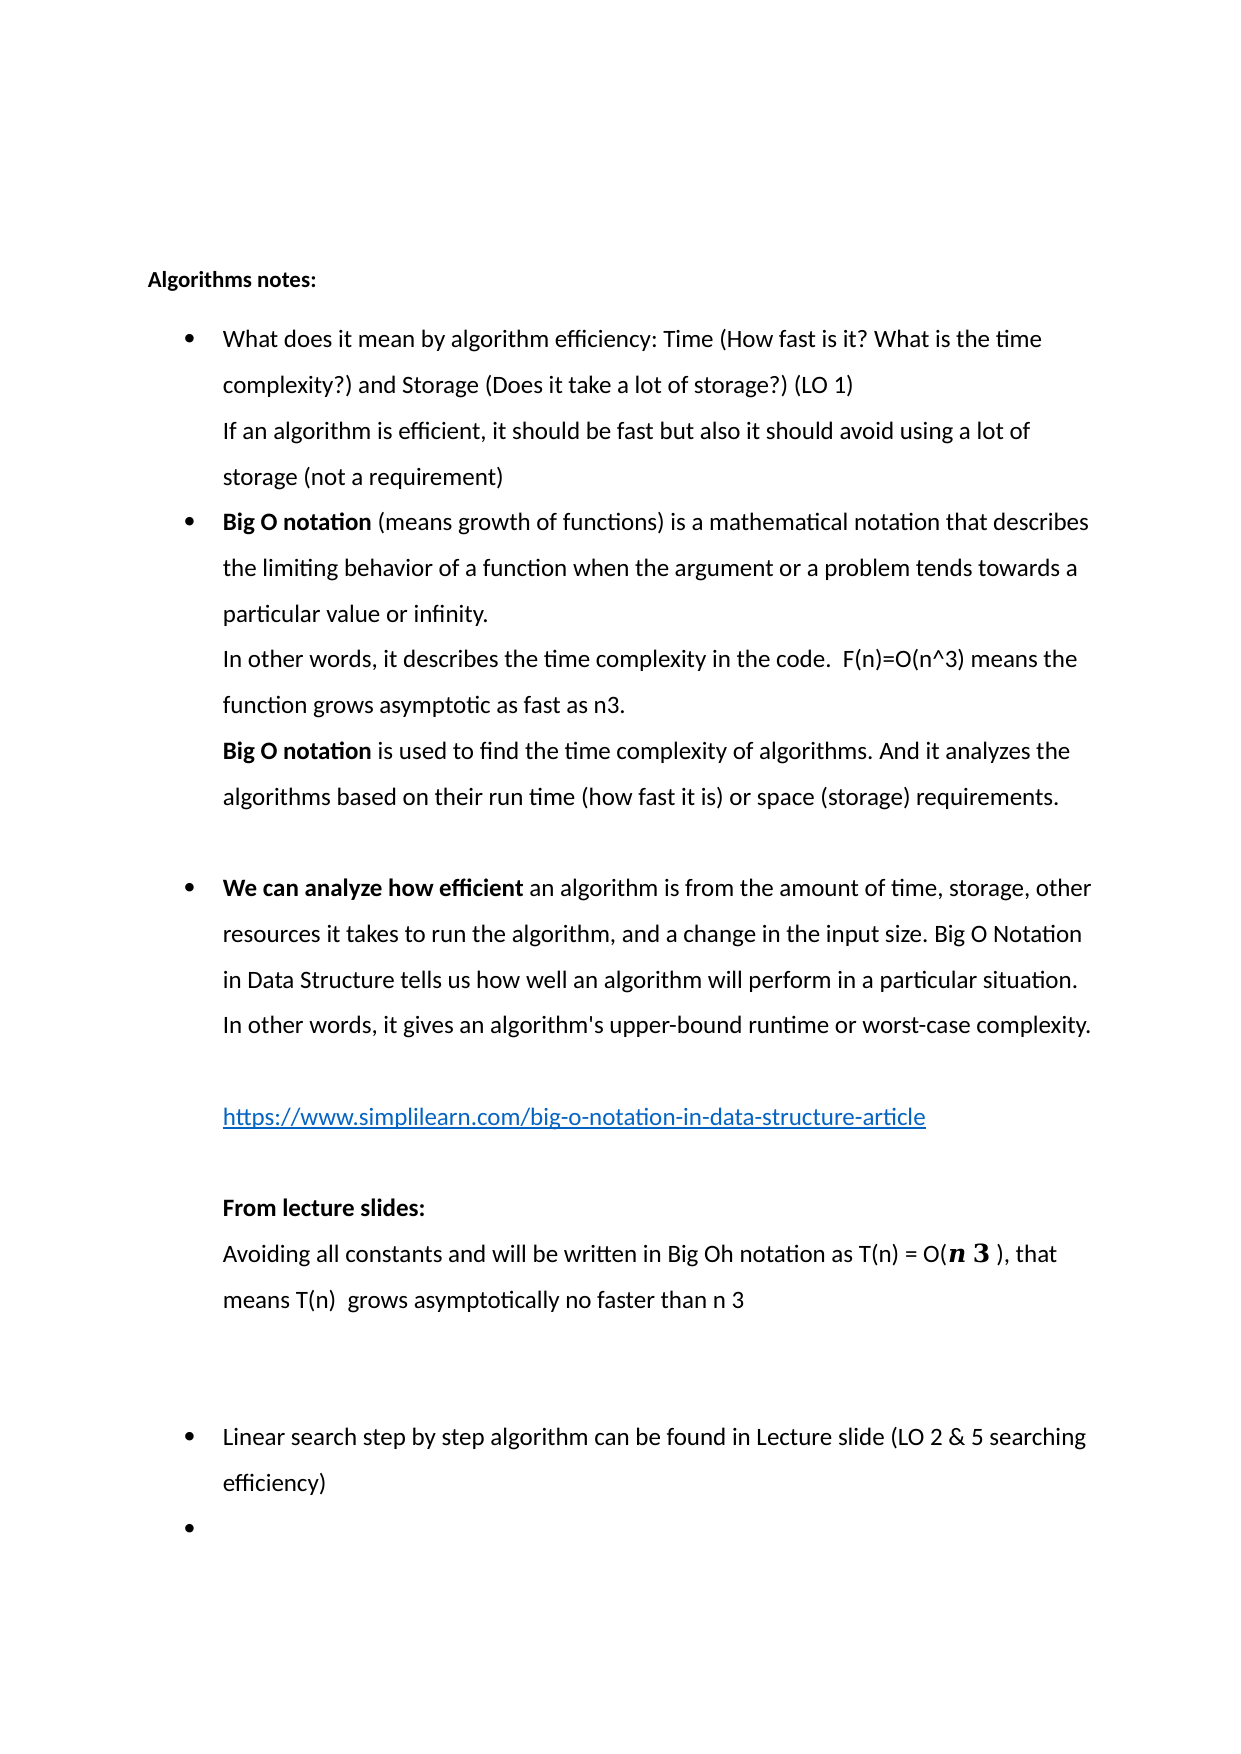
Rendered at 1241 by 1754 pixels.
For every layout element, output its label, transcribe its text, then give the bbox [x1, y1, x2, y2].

list What does it mean by algorithm efficiency: Time (How fast is it? What is the time complexity?) and Storage (Does it take a lot of storage?) (LO 1) [185, 323, 1093, 400]
list From lecture slides: [223, 1192, 1093, 1223]
list Avoiding all constants and will be written in Big Oh notation as T(n) = O(𝒏 𝟑 ), that means T(n) grows asymptotically no faster than n 3 [223, 1238, 1093, 1315]
text Algorithms notes: [148, 265, 1093, 293]
list Big O notation (means growth of functions) is a mathematical notation that describes the limiting behavior of a function when the argument or a problem tends towards a particular value or infinity. [185, 506, 1093, 628]
list We can analyze how efficient an algorithm is from the amount of time, storage, other resources it takes to run the algorithm, and a change in the input size. Big O Notation in Data Structure tells us how well an algorithm will perform in a particular situation. In other words, it gives an algorithm's upper-bound runtime or worst-case complexity. [185, 872, 1093, 1040]
list https://www.simplilearn.com/big-o-notation-in-data-structure-article [223, 1101, 1093, 1131]
list In other words, it describes the time complexity in the code. F(n)=O(n^3) means the function grows asymptotic as fast as n3. [223, 644, 1093, 720]
list Big O notation is used to find the time complexity of algorithms. And it analyzes the algorithms based on their run time (how fast it is) or space (storage) requirements. [223, 735, 1093, 811]
list Linear search step by step algorithm can be found in Lecture slide (LO 2 & 5 searching efficiency) [185, 1422, 1093, 1498]
list If an algorithm is efficient, it should be fast but also it should avoid using a lot of storage (not a requirement) [223, 415, 1093, 491]
